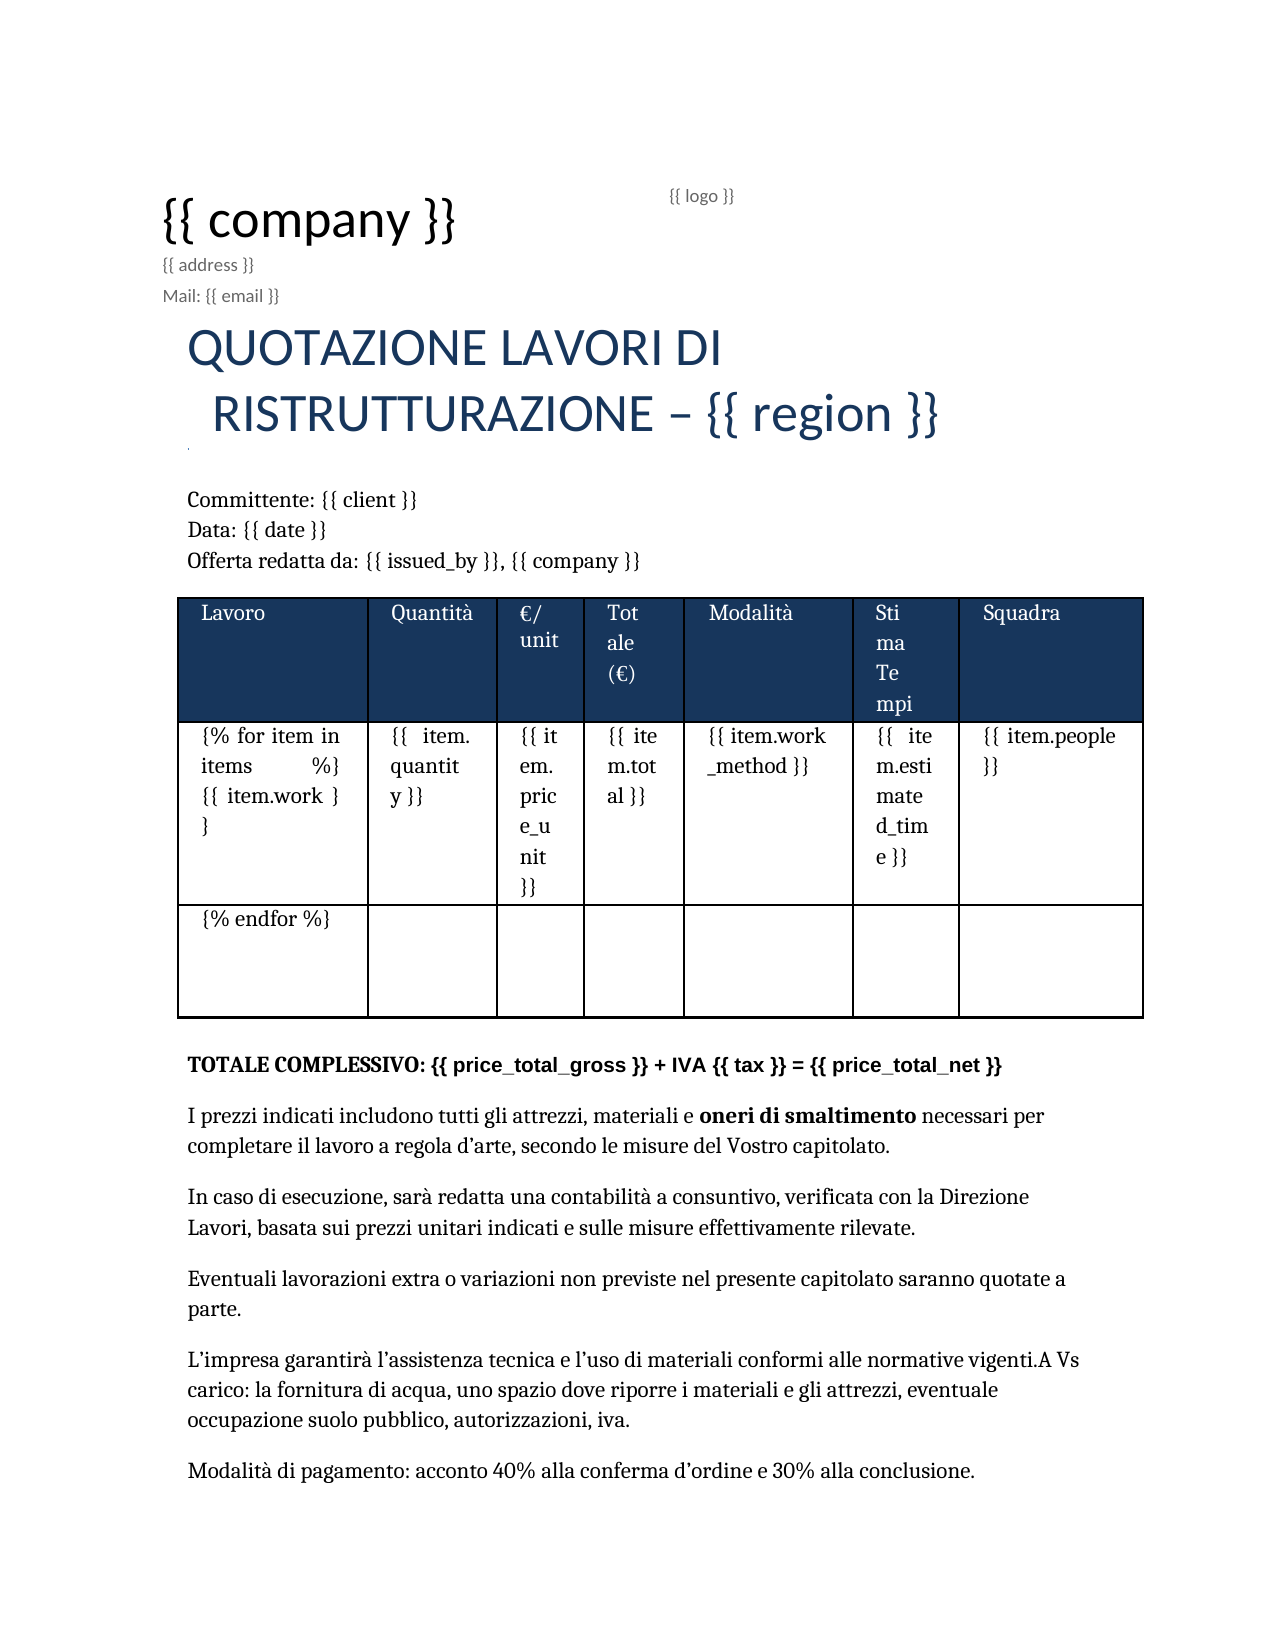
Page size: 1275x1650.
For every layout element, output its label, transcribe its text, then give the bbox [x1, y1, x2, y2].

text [187, 1458, 1092, 1484]
title QUOTAZIONE LAVORI DI [162, 312, 1154, 378]
table_header Quantità [369, 599, 496, 721]
table_cell [960, 906, 1142, 1016]
text I prezzi indicati includono tutti gli attrezzi, materiali e oneri di smaltimento necessari per completare il lavoro a regola d’arte, secondo le misure del Vostro capitolato. [187, 1103, 1154, 1159]
text Offerta redatta da: {{ issued_by }}, {{ company }} [187, 547, 1154, 574]
table_header Lavoro [179, 599, 367, 721]
table_header Modalità [685, 599, 852, 721]
table_header Squadra [960, 599, 1142, 721]
table_cell [585, 906, 683, 1016]
text In caso di esecuzione, sarà redatta una contabilità a consuntivo, verificata con la Direzione Lavori, basata sui prezzi unitari indicati e sulle misure effettivamente rilevate. [187, 1184, 1092, 1241]
table_cell {{ item.work_method }} [685, 723, 852, 904]
text Eventuali lavorazioni extra o variazioni non previste nel presente capitolato saranno quotate a parte. [187, 1265, 1092, 1322]
table_cell {% endfor %} [179, 906, 367, 1016]
table_header €/unit [498, 599, 583, 721]
title RISTRUTTURAZIONE – {{ region }} [187, 378, 1154, 444]
table_cell [854, 906, 958, 1016]
table_cell {{ item.price_unit }} [498, 723, 583, 904]
text L’impresa garantirà l’assistenza tecnica e l’uso di materiali conformi alle normative vigenti.A Vs carico: la fornitura di acqua, uno spazio dove riporre i materiali e gli attrezzi, eventuale occupazione suolo pubblico, autorizzazioni, iva. [187, 1347, 1092, 1433]
text TOTALE COMPLESSIVO: {{ price_total_gross }} + IVA {{ tax }} = {{ price_total_net }} [187, 1052, 1154, 1078]
table_cell {{ item.quantity }} [369, 723, 496, 904]
table_cell {{ item.people }} [960, 723, 1142, 904]
table_cell {{ item.estimated_time }} [854, 723, 958, 904]
table_cell [498, 906, 583, 1016]
table_cell [369, 906, 496, 1016]
table_cell {% for item in items %}{{ item.work }} [179, 723, 367, 904]
text Data: {{ date }} [187, 517, 480, 543]
table_cell [685, 906, 852, 1016]
table_header Totale (€) [585, 599, 683, 721]
table_header Stima Tempi [854, 599, 958, 721]
text Committente: {{ client }} [187, 487, 480, 513]
table_cell {{ item.total }} [585, 723, 683, 904]
